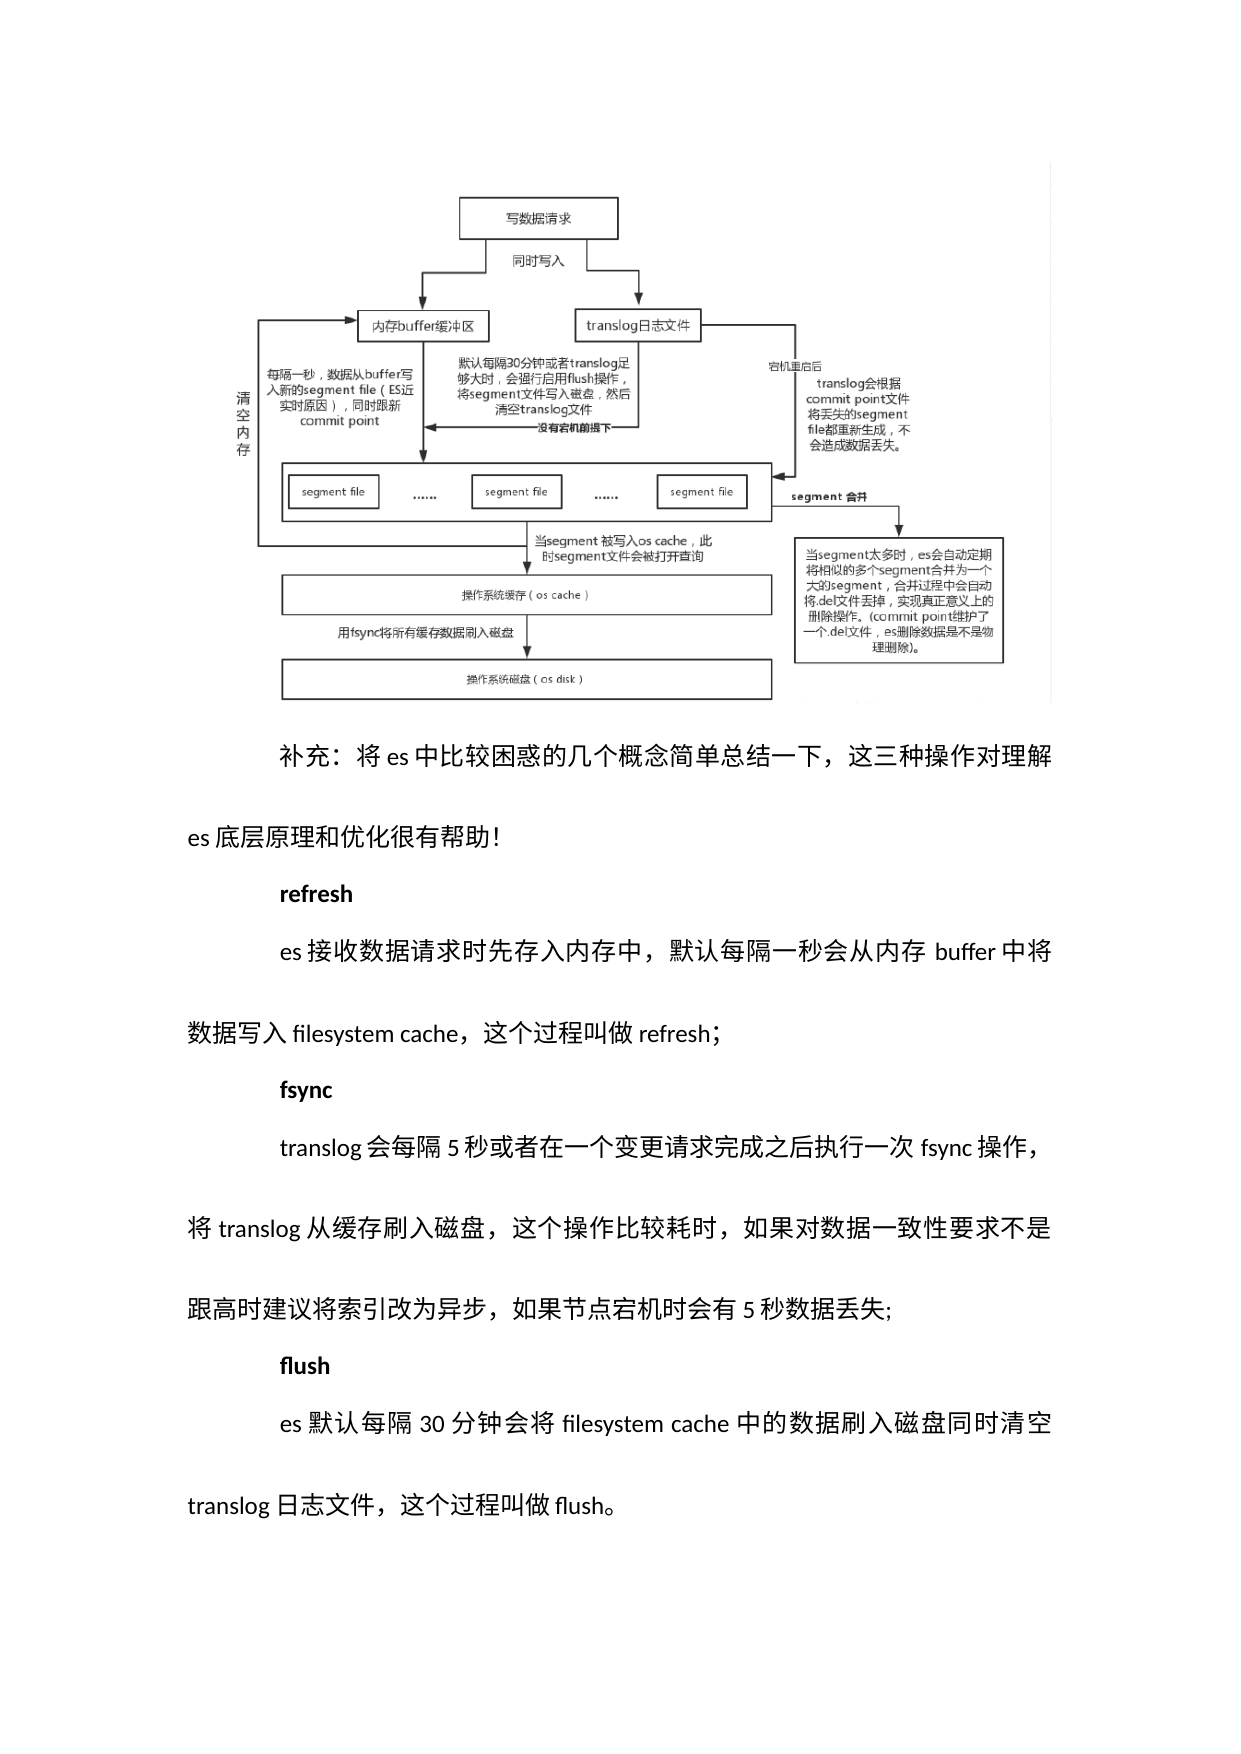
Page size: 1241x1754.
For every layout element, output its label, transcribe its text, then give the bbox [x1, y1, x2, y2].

text 补充：将es中比较困惑的几个概念简单总结一下，这三种操作对理解es底层原理和优化很有帮助！ [187, 722, 1053, 868]
text refresh [187, 877, 1053, 910]
picture [187, 162, 1052, 703]
text es接收数据请求时先存入内存中，默认每隔一秒会从内存buffer中将数据写入filesystem cache，这个过程叫做refresh； [187, 917, 1053, 1064]
text translog会每隔5秒或者在一个变更请求完成之后执行一次fsync操作，将translog从缓存刷入磁盘，这个操作比较耗时，如果对数据一致性要求不是跟高时建议将索引改为异步，如果节点宕机时会有5秒数据丢失; [187, 1113, 1053, 1340]
text es默认每隔30分钟会将filesystem cache中的数据刷入磁盘同时清空translog日志文件，这个过程叫做flush。 [187, 1389, 1053, 1536]
text flush [187, 1349, 1053, 1382]
text fsync [187, 1073, 1053, 1105]
